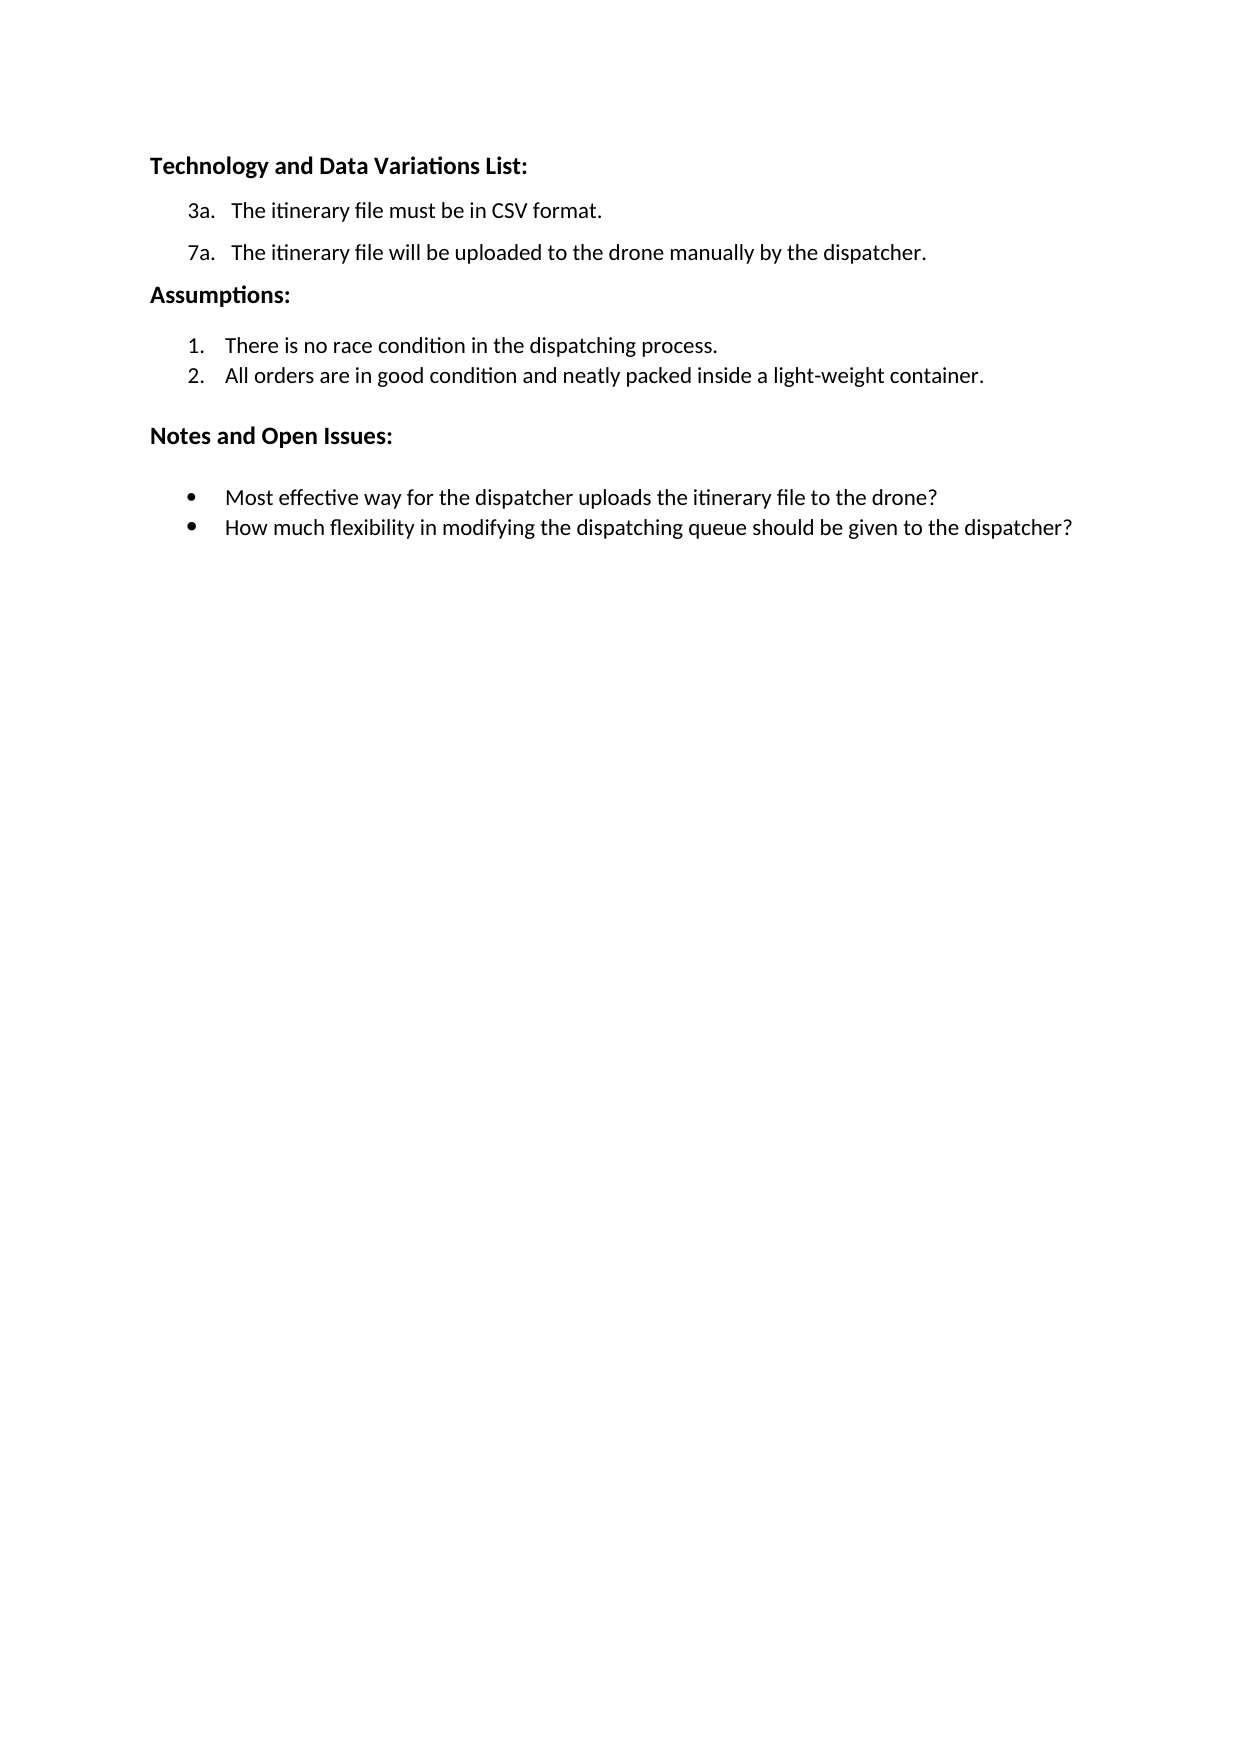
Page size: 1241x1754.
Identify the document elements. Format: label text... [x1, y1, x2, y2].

list There is no race condition in the dispatching process. [187, 331, 1090, 359]
text Notes and Open Issues: [150, 420, 1090, 451]
list All orders are in good condition and neatly packed inside a light-weight container. [187, 362, 1090, 389]
list How much flexibility in modifying the dispatching queue should be given to the dispatcher? [187, 513, 1090, 541]
text Assumptions: [150, 280, 1090, 310]
text 7a. The itinerary file will be uploaded to the drone manually by the dispatcher. [187, 238, 1090, 266]
list Most effective way for the dispatcher uploads the itinerary file to the drone? [187, 483, 1090, 511]
text 3a. The itinerary file must be in CSV format. [187, 196, 1090, 224]
text Technology and Data Variations List: [150, 150, 1090, 181]
